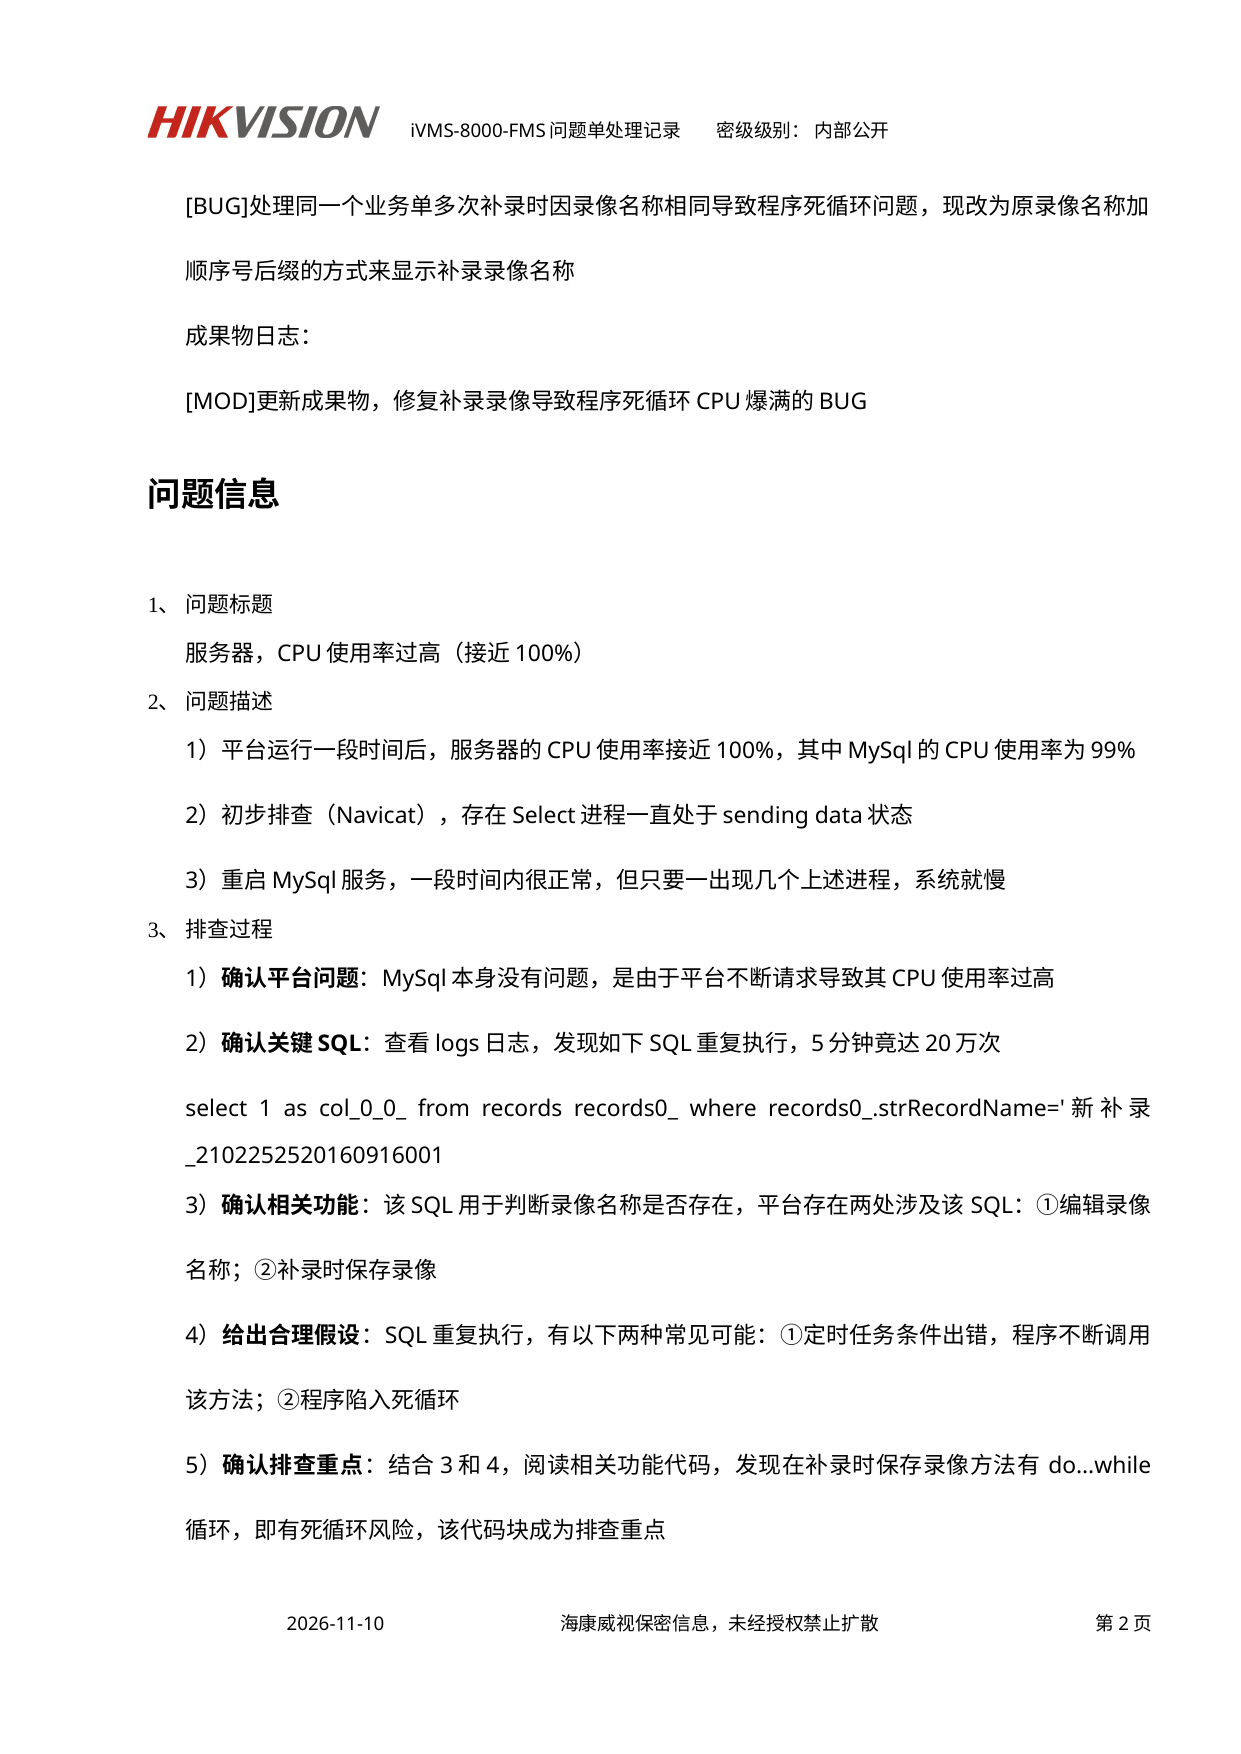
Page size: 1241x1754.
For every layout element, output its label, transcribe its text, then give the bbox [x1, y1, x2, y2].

text 2）初步排查（Navicat），存在Select进程一直处于sending data状态 [185, 781, 1152, 846]
text select 1 as col_0_0_ from records records0_ where records0_.strRecordName='新补录_2102252520160916001 [185, 1074, 1152, 1171]
text 5）确认排查重点：结合3和4，阅读相关功能代码，发现在补录时保存录像方法有do…while循环，即有死循环风险，该代码块成为排查重点 [185, 1431, 1152, 1561]
text 成果物日志： [185, 302, 1152, 367]
list 问题标题 [148, 586, 1152, 619]
picture [147, 106, 380, 138]
list 问题描述 [148, 684, 1152, 716]
text 2）确认关键SQL：查看logs日志，发现如下SQL重复执行，5分钟竟达20万次 [185, 1009, 1152, 1074]
text [BUG]处理同一个业务单多次补录时因录像名称相同导致程序死循环问题，现改为原录像名称加顺序号后缀的方式来显示补录录像名称 [185, 172, 1152, 302]
subtitle 问题信息 [148, 459, 1152, 524]
text 1）确认平台问题：MySql本身没有问题，是由于平台不断请求导致其CPU使用率过高 [185, 944, 1152, 1009]
text 1）平台运行一段时间后，服务器的CPU使用率接近100%，其中MySql的CPU使用率为99% [185, 716, 1152, 781]
list 排查过程 [148, 911, 1152, 944]
text 3）重启MySql服务，一段时间内很正常，但只要一出现几个上述进程，系统就慢 [185, 846, 1152, 911]
text 4）给出合理假设：SQL重复执行，有以下两种常见可能：①定时任务条件出错，程序不断调用该方法；②程序陷入死循环 [185, 1301, 1152, 1431]
text 3）确认相关功能：该SQL用于判断录像名称是否存在，平台存在两处涉及该SQL：①编辑录像名称；②补录时保存录像 [185, 1171, 1152, 1301]
text 服务器，CPU使用率过高（接近100%） [185, 619, 1152, 684]
text [MOD]更新成果物，修复补录录像导致程序死循环CPU爆满的BUG [185, 367, 1152, 432]
